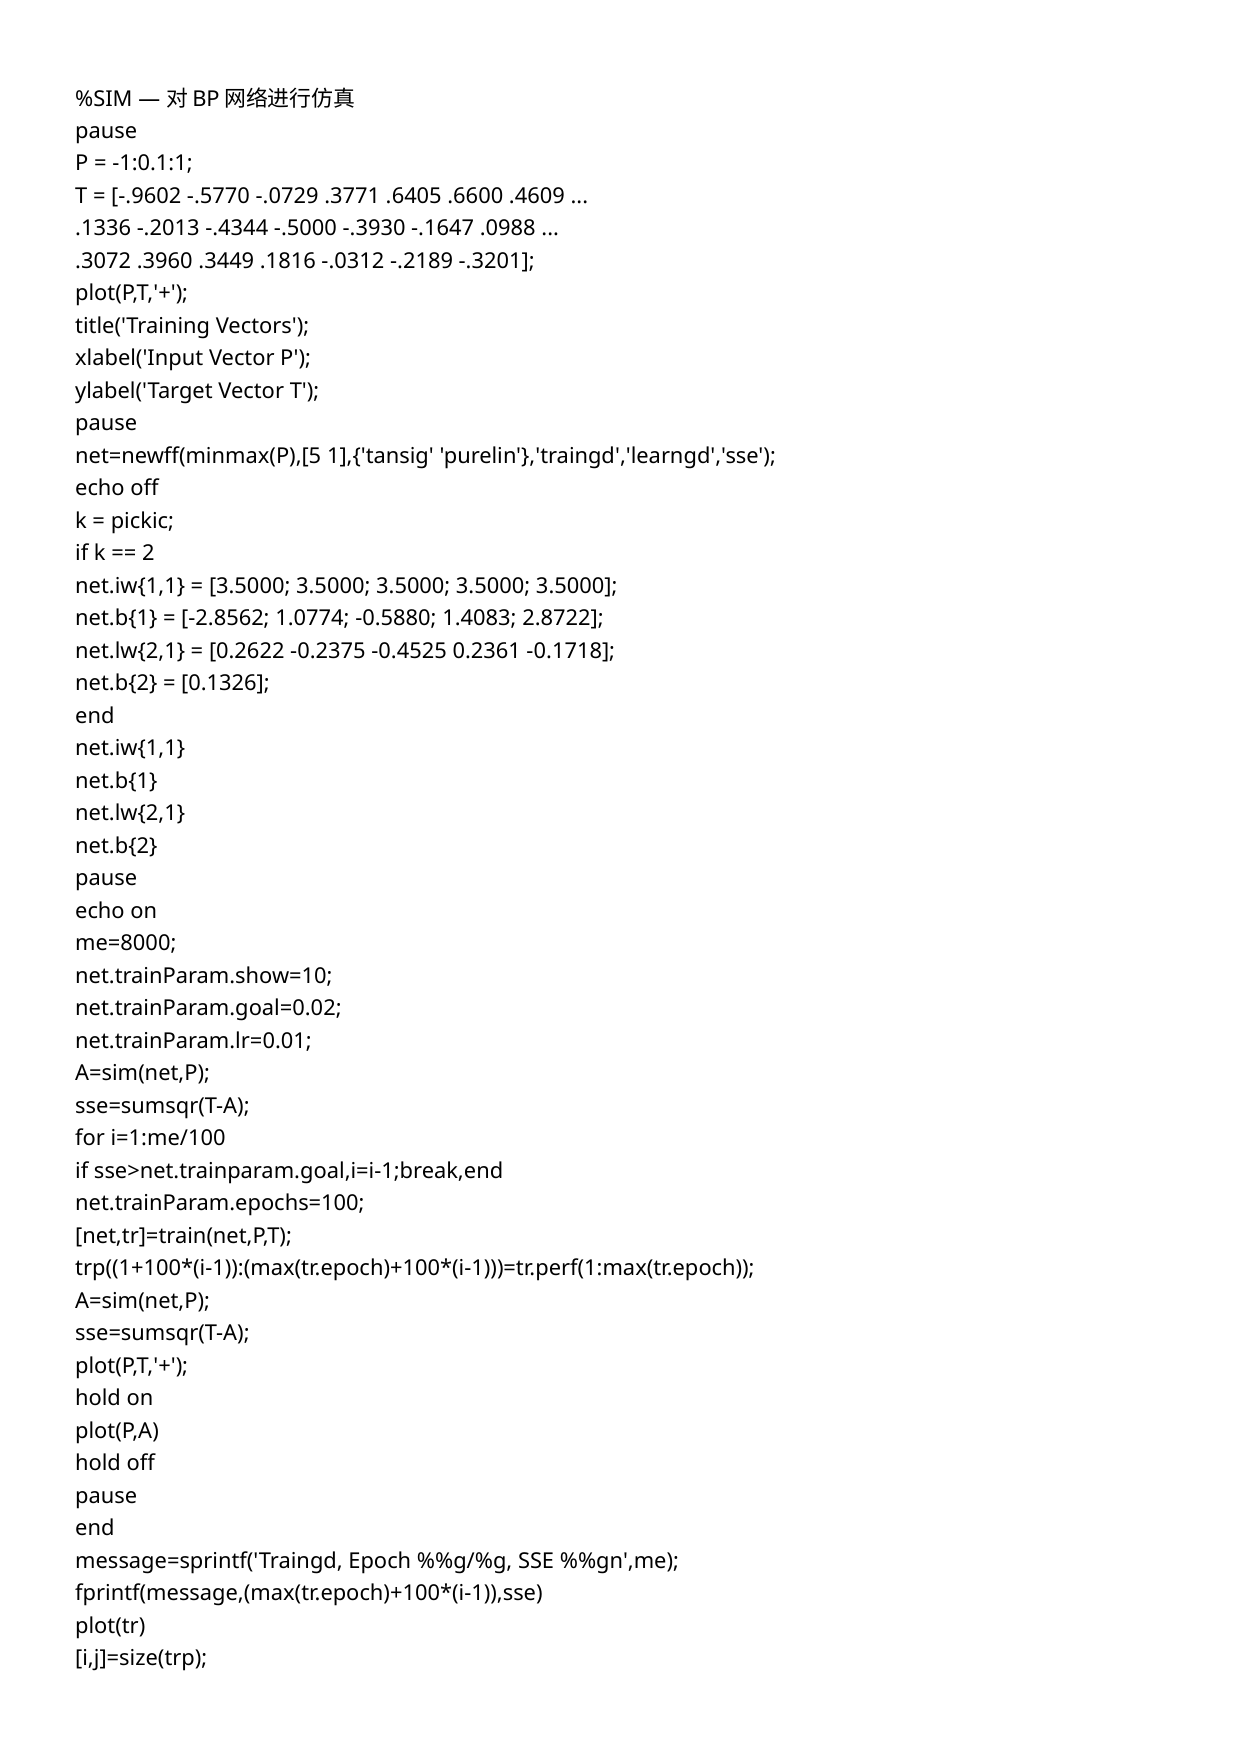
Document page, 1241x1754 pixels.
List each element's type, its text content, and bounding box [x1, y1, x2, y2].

text k = pickic; [75, 503, 1165, 536]
text end [75, 1511, 1165, 1543]
text echo off [75, 471, 1165, 503]
text pause [75, 1478, 1165, 1511]
text pause [75, 861, 1165, 893]
text xlabel('Input Vector P'); [75, 341, 1165, 373]
text plot(tr) [75, 1608, 1165, 1641]
text sse=sumsqr(T-A); [75, 1088, 1165, 1121]
text net.iw{1,1} [75, 731, 1165, 763]
text pause [75, 406, 1165, 438]
text net.lw{2,1} [75, 796, 1165, 828]
text A=sim(net,P); [75, 1056, 1165, 1088]
text net.b{2} [75, 828, 1165, 861]
text plot(P,T,'+'); [75, 276, 1165, 308]
text pause [75, 113, 1165, 146]
text T = [-.9602 -.5770 -.0729 .3771 .6405 .6600 .4609 ... [75, 178, 1165, 211]
text %SIM — 对BP网络进行仿真 [75, 81, 1165, 113]
text message=sprintf('Traingd, Epoch %%g/%g, SSE %%gn',me); [75, 1543, 1165, 1576]
text end [75, 698, 1165, 731]
text net.trainParam.epochs=100; [75, 1186, 1165, 1218]
text hold on [75, 1381, 1165, 1413]
text [net,tr]=train(net,P,T); [75, 1218, 1165, 1251]
text if sse>net.trainparam.goal,i=i-1;break,end [75, 1153, 1165, 1186]
text net.b{2} = [0.1326]; [75, 666, 1165, 698]
text plot(P,A) [75, 1413, 1165, 1446]
text plot(P,T,'+'); [75, 1348, 1165, 1381]
text .3072 .3960 .3449 .1816 -.0312 -.2189 -.3201]; [75, 243, 1165, 276]
text net.lw{2,1} = [0.2622 -0.2375 -0.4525 0.2361 -0.1718]; [75, 633, 1165, 666]
text for i=1:me/100 [75, 1121, 1165, 1153]
text ylabel('Target Vector T'); [75, 373, 1165, 406]
text net=newff(minmax(P),[5 1],{'tansig' 'purelin'},'traingd','learngd','sse'); [75, 438, 1165, 471]
text net.trainParam.goal=0.02; [75, 991, 1165, 1023]
text if k == 2 [75, 536, 1165, 568]
text .1336 -.2013 -.4344 -.5000 -.3930 -.1647 .0988 ... [75, 211, 1165, 243]
text P = -1:0.1:1; [75, 146, 1165, 178]
text net.b{1} [75, 763, 1165, 796]
text net.b{1} = [-2.8562; 1.0774; -0.5880; 1.4083; 2.8722]; [75, 601, 1165, 633]
text [i,j]=size(trp); [75, 1641, 1165, 1673]
text net.trainParam.show=10; [75, 958, 1165, 991]
text echo on [75, 893, 1165, 926]
text fprintf(message,(max(tr.epoch)+100*(i-1)),sse) [75, 1576, 1165, 1608]
text A=sim(net,P); [75, 1283, 1165, 1316]
text title('Training Vectors'); [75, 308, 1165, 341]
text net.trainParam.lr=0.01; [75, 1023, 1165, 1056]
text net.iw{1,1} = [3.5000; 3.5000; 3.5000; 3.5000; 3.5000]; [75, 568, 1165, 601]
text hold off [75, 1446, 1165, 1478]
text trp((1+100*(i-1)):(max(tr.epoch)+100*(i-1)))=tr.perf(1:max(tr.epoch)); [75, 1251, 1165, 1283]
text me=8000; [75, 926, 1165, 958]
text sse=sumsqr(T-A); [75, 1316, 1165, 1348]
